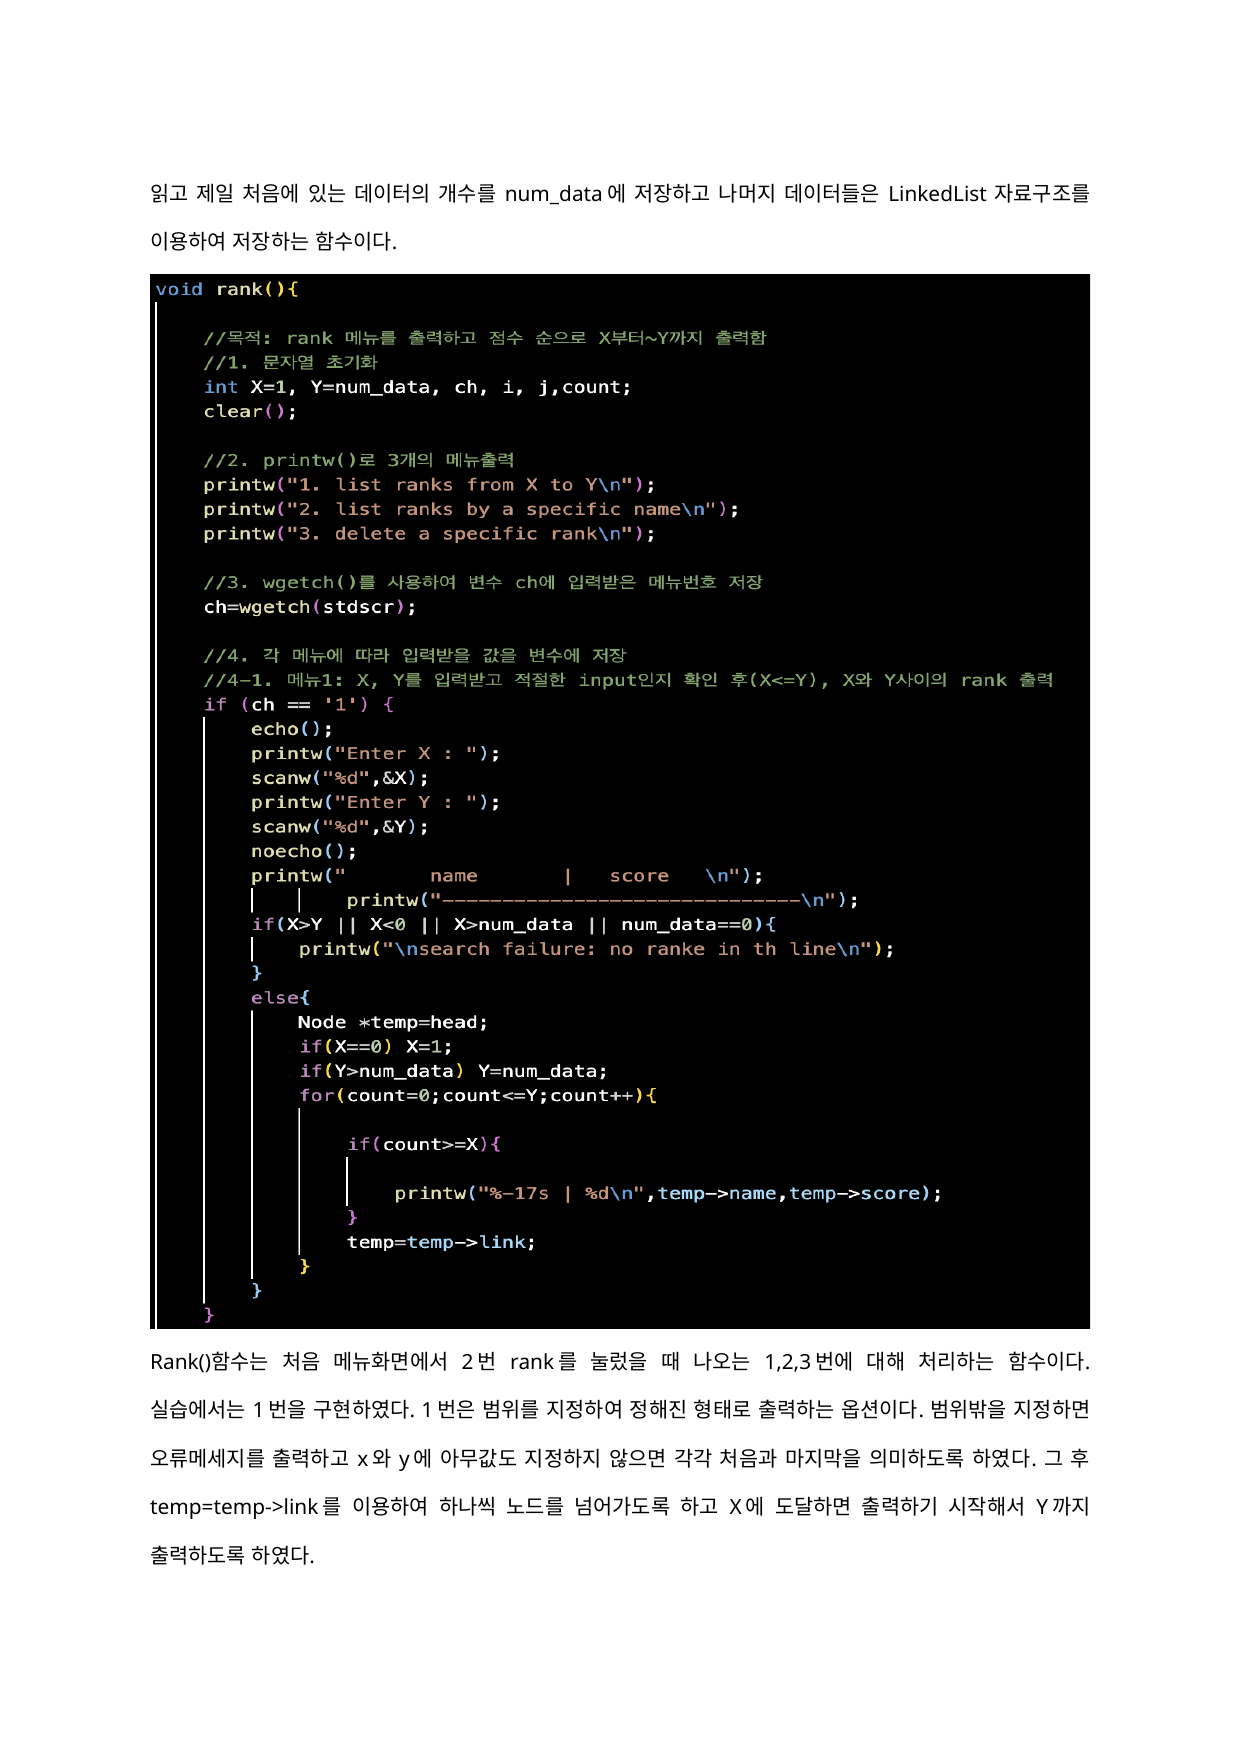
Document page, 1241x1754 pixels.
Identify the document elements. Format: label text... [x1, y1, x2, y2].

text Rank()함수는 처음 메뉴화면에서 2번 rank를 눌렀을 때 나오는 1,2,3번에 대해 처리하는 함수이다. 실습에서는 1번을 구현하였다. 1번은 범위를 지정하여 정해진 형태로 출력하는 옵션이다. 범위밖을 지정하면 오류메세지를 출력하고 x와 y에 아무값도 지정하지 않으면 각각 처음과 마지막을 의미하도록 하였다. 그 후 temp=temp->link를 이용하여 하나씩 노드를 넘어가도록 하고 X에 도달하면 출력하기 시작해서 Y까지 출력하도록 하였다. [150, 1345, 1090, 1569]
picture [150, 274, 1091, 1329]
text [150, 177, 1090, 256]
